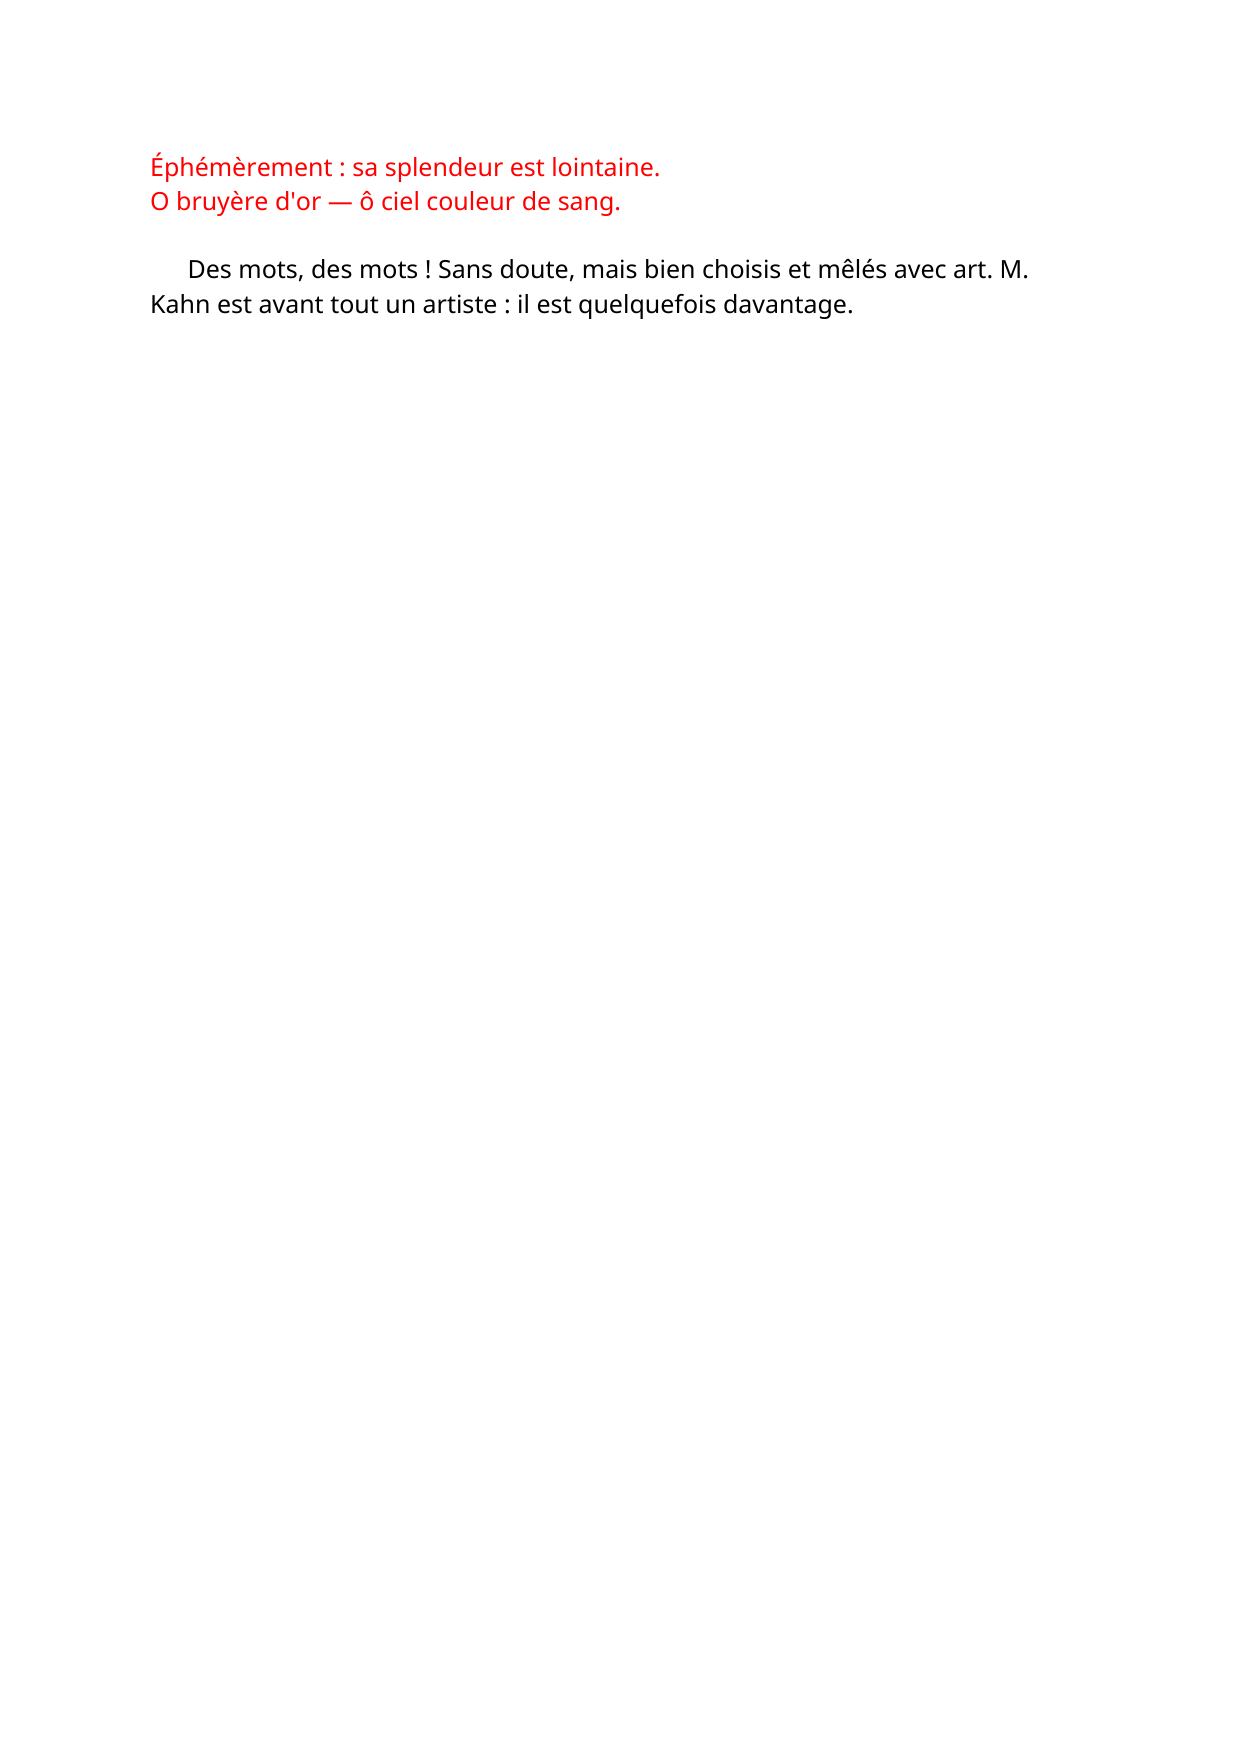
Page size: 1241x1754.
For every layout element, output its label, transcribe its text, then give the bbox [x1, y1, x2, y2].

text Des mots, des mots ! Sans doute, mais bien choisis et mêlés avec art. M. Kahn est avant tout un artiste : il est quelquefois davantage. [150, 252, 1090, 320]
text O bruyère d'or — ô ciel couleur de sang. [150, 184, 1090, 218]
text Éphémèrement : sa splendeur est lointaine. [150, 150, 1090, 184]
